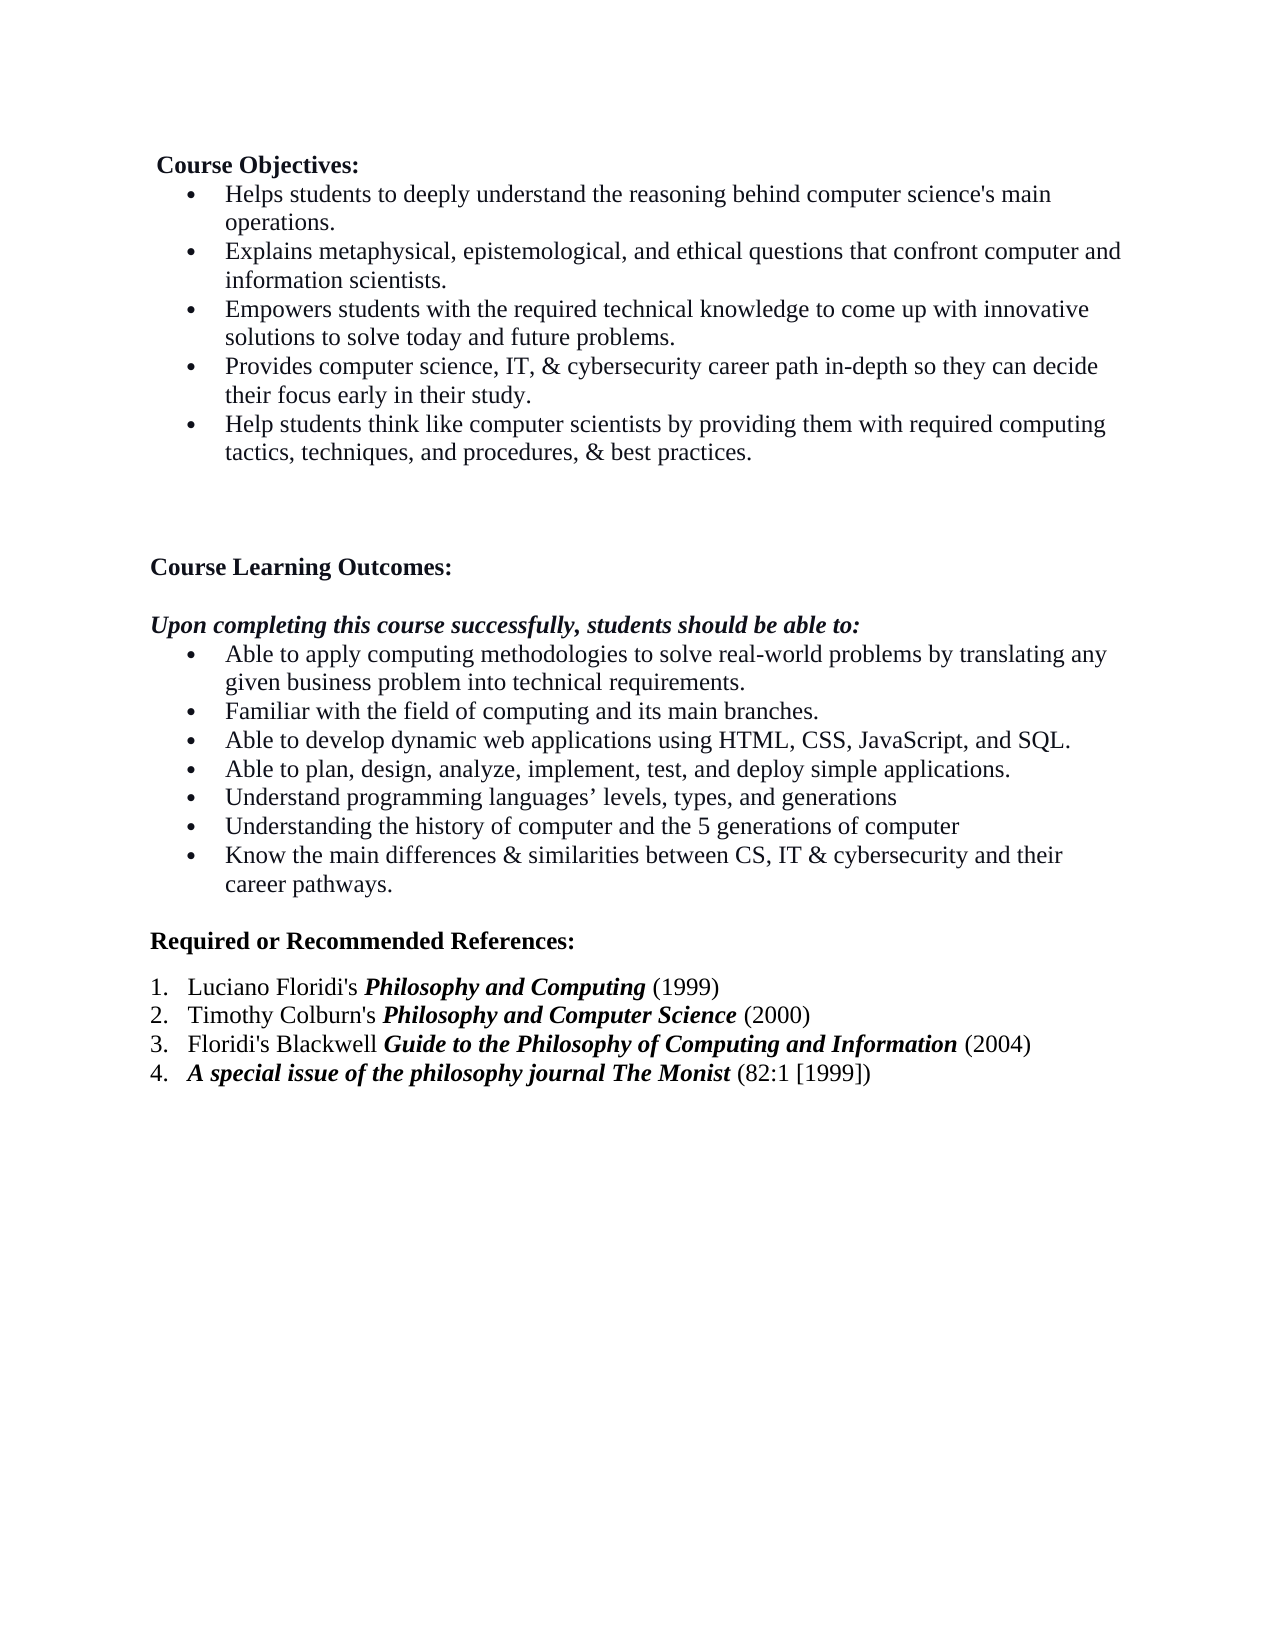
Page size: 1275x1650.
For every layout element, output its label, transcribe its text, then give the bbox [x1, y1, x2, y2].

list Helps students to deeply understand the reasoning behind computer science's main operations. [187, 179, 1125, 236]
list A special issue of the philosophy journal The Monist (82:1 [1999]) [150, 1058, 1125, 1087]
list Able to apply computing methodologies to solve real-world problems by translating any given business problem into technical requirements. [187, 639, 1125, 696]
list Floridi's Blackwell Guide to the Philosophy of Computing and Information (2004) [150, 1029, 1125, 1058]
list Help students think like computer scientists by providing them with required computing tactics, techniques, and procedures, & best practices. [187, 409, 1125, 466]
text Course Objectives: [150, 150, 1125, 179]
list Luciano Floridi's Philosophy and Computing (1999) [150, 972, 1125, 1000]
list Able to plan, design, analyze, implement, test, and deploy simple applications. [187, 754, 1125, 782]
text Upon completing this course successfully, students should be able to: [150, 610, 1125, 639]
list Timothy Colburn's Philosophy and Computer Science (2000) [150, 1000, 1125, 1029]
list Provides computer science, IT, & cybersecurity career path in-depth so they can decide their focus early in their study. [187, 351, 1125, 409]
list Familiar with the field of computing and its main branches. [187, 696, 1125, 725]
list Understanding the history of computer and the 5 generations of computer [187, 811, 1125, 840]
list Able to develop dynamic web applications using HTML, CSS, JavaScript, and SQL. [187, 725, 1125, 754]
text Course Learning Outcomes: [150, 552, 1125, 581]
list Know the main differences & similarities between CS, IT & cybersecurity and their career pathways. [187, 840, 1125, 897]
list Understand programming languages’ levels, types, and generations [187, 782, 1125, 811]
list Explains metaphysical, epistemological, and ethical questions that confront computer and information scientists. [187, 236, 1125, 294]
text Required or Recommended References: [150, 926, 1125, 955]
list Empowers students with the required technical knowledge to come up with innovative solutions to solve today and future problems. [187, 294, 1125, 351]
